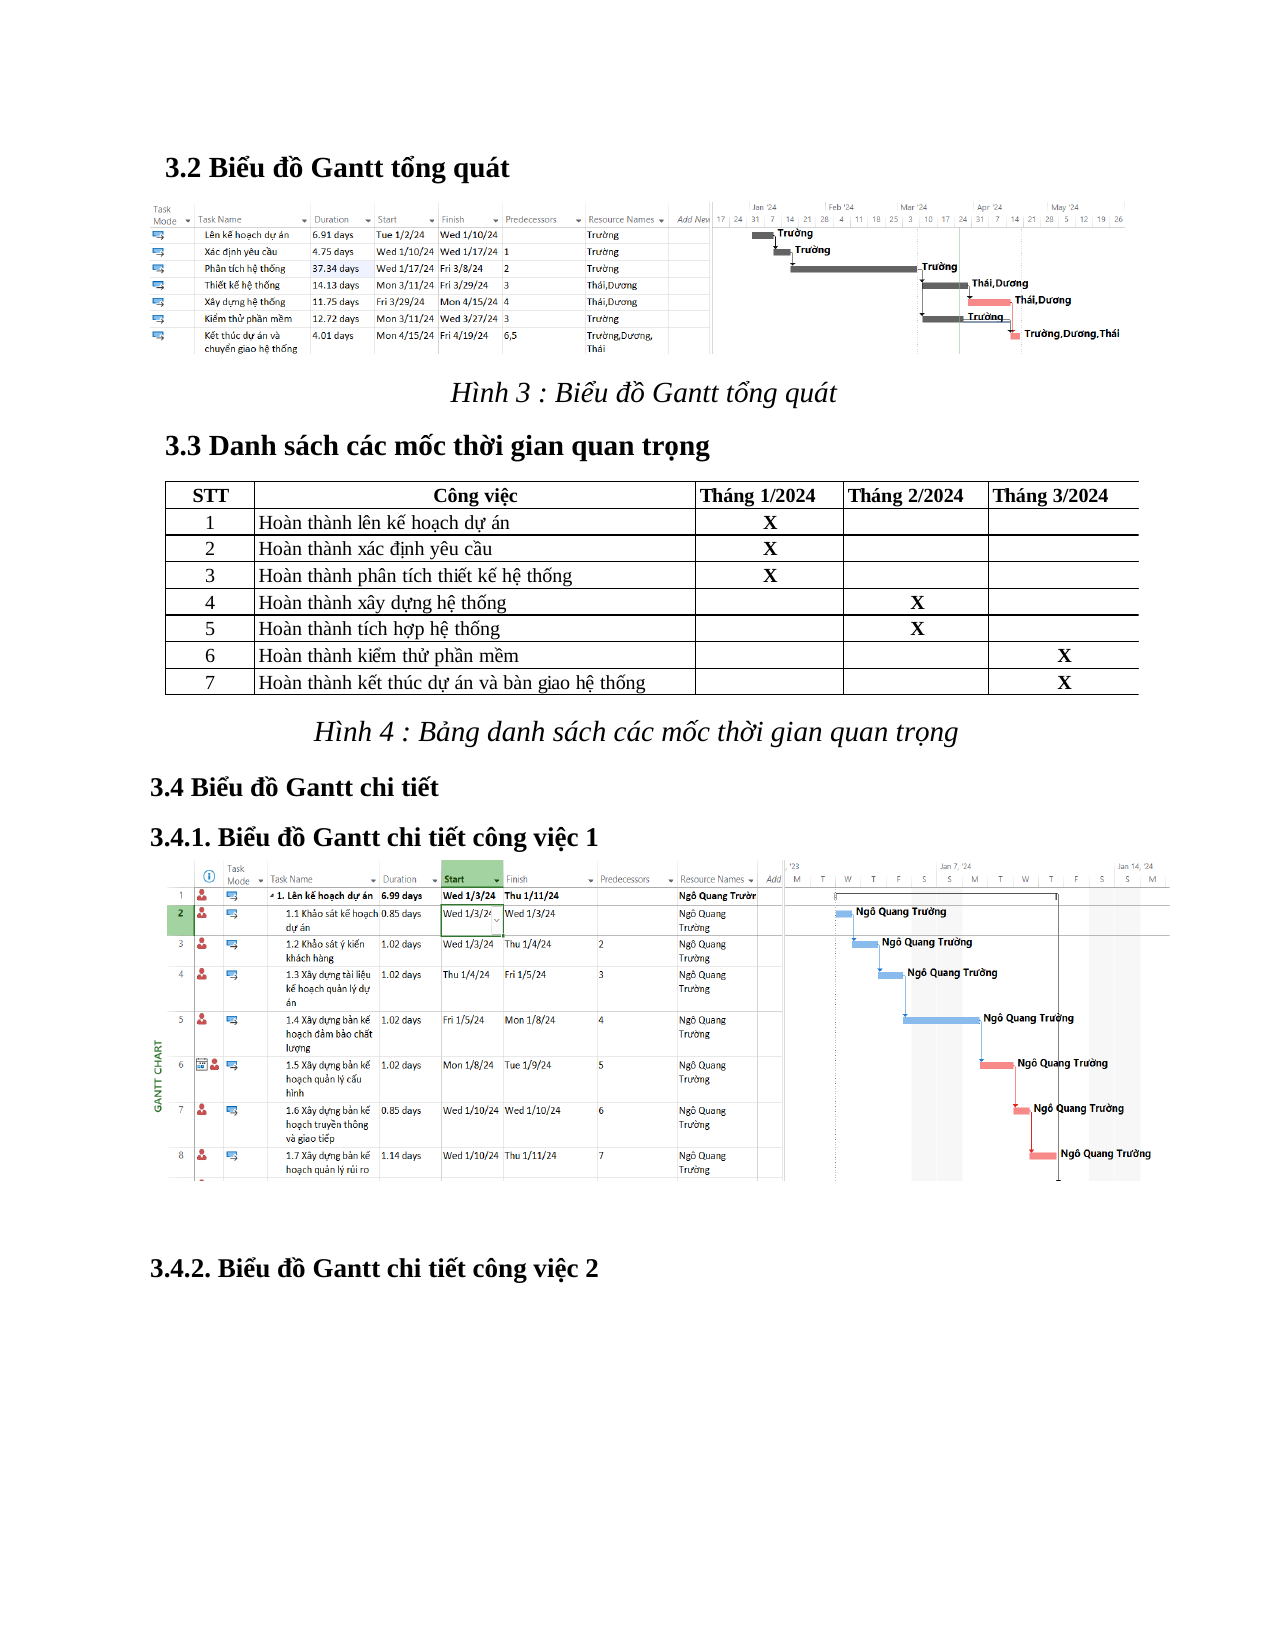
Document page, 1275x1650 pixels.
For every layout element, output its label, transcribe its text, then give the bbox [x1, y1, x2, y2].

picture [150, 202, 1125, 354]
text 3.3 Danh sách các mốc thời gian quan trọng [165, 428, 1125, 462]
text 3.4 Biểu đồ Gantt chi tiết [150, 771, 1125, 802]
text 3.4.2. Biểu đồ Gantt chi tiết công việc 2 [150, 1252, 1125, 1283]
text Hình 4 : Bảng danh sách các mốc thời gian quan trọng [150, 714, 1125, 748]
text 3.4.1. Biểu đồ Gantt chi tiết công việc 1 [150, 821, 1125, 852]
picture [150, 860, 1170, 1181]
text 3.2 Biểu đồ Gantt tổng quát [165, 150, 1125, 183]
text Hình 3 : Biểu đồ Gantt tổng quát [165, 354, 1125, 409]
